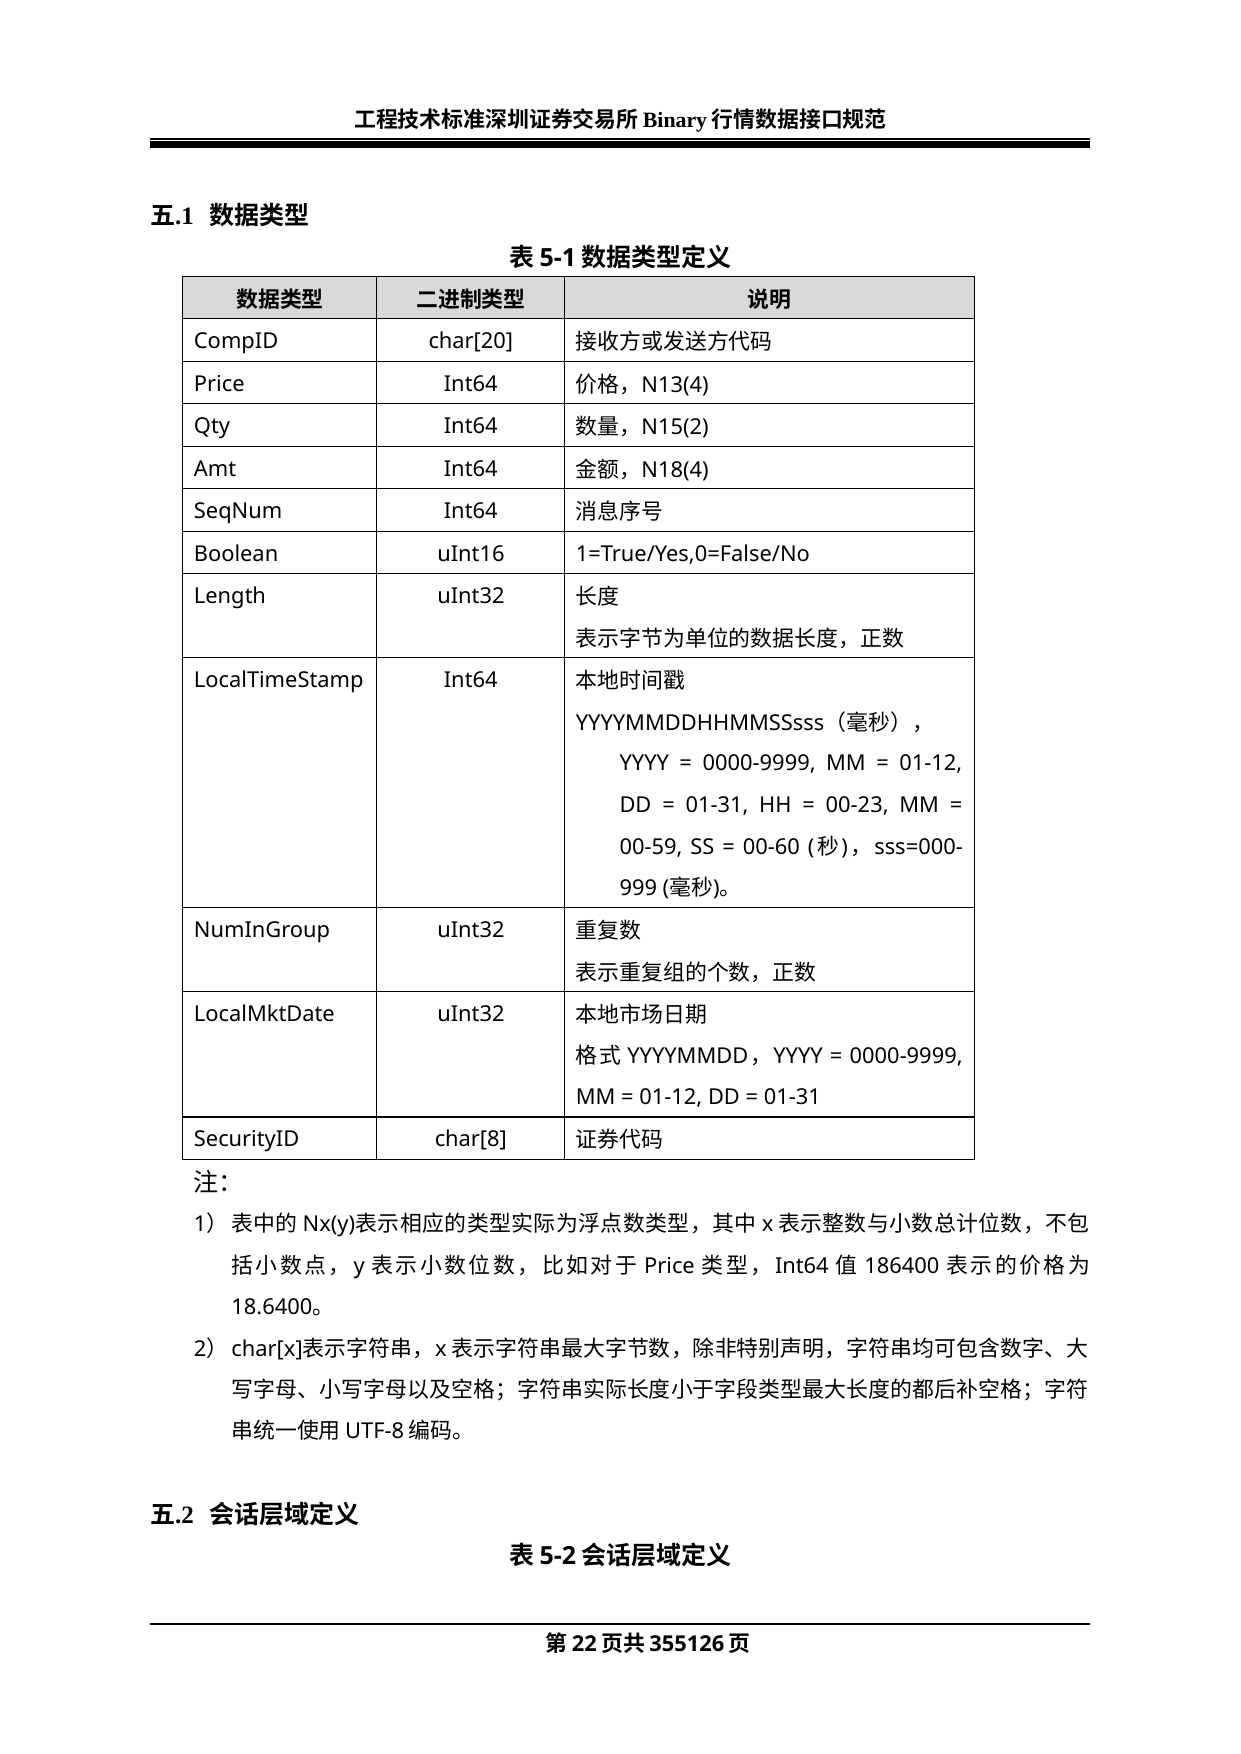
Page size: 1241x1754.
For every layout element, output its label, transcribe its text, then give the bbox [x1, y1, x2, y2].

table_cell 1=True/Yes,0=False/No [565, 532, 974, 573]
table_cell 消息序号 [565, 489, 974, 531]
text 表5-2会话层域定义 [150, 1533, 1090, 1574]
table_cell 数量，N15(2) [565, 404, 974, 446]
table_cell uInt32 [377, 992, 564, 1116]
table_cell 重复数 表示重复组的个数，正数 [565, 908, 974, 991]
table_cell 证券代码 [565, 1118, 974, 1159]
table_cell 接收方或发送方代码 [565, 319, 974, 361]
table_cell Boolean [183, 532, 376, 573]
table_cell char[8] [377, 1118, 564, 1159]
table_cell Length [183, 574, 376, 657]
table_cell Amt [183, 447, 376, 488]
table_cell uInt32 [377, 574, 564, 657]
table_cell LocalMktDate [183, 992, 376, 1116]
table_header 数据类型 [183, 277, 376, 318]
table_cell uInt32 [377, 908, 564, 991]
table_header 说明 [565, 277, 974, 318]
table_cell Int64 [377, 362, 564, 403]
text 表5-1数据类型定义 [150, 234, 1090, 276]
table_cell NumInGroup [183, 908, 376, 991]
table_cell Int64 [377, 404, 564, 446]
table_cell SecurityID [183, 1118, 376, 1159]
table_cell Price [183, 362, 376, 403]
table_cell Int64 [377, 489, 564, 531]
table_cell 本地市场日期 格式YYYYMMDD，YYYY = 0000-9999, MM = 01-12, DD = 01-31 [565, 992, 974, 1116]
subtitle 会话层域定义 [150, 1492, 1090, 1533]
table_cell SeqNum [183, 489, 376, 531]
table_cell Qty [183, 404, 376, 446]
subtitle 数据类型 [150, 193, 1090, 234]
list char[x]表示字符串，x表示字符串最大字节数，除非特别声明，字符串均可包含数字、大写字母、小写字母以及空格；字符串实际长度小于字段类型最大长度的都后补空格；字符串统一使用UTF-8编码。 [194, 1326, 1090, 1450]
list 表中的Nx(y)表示相应的类型实际为浮点数类型，其中x表示整数与小数总计位数，不包括小数点，y表示小数位数，比如对于Price类型，Int64值186400表示的价格为18.6400。 [194, 1201, 1090, 1326]
table_cell LocalTimeStamp [183, 658, 376, 907]
table_cell 本地时间戳 YYYYMMDDHHMMSSsss（毫秒）， YYYY = 0000-9999, MM = 01-12, DD = 01-31, HH = 00-23, MM = 00-59, SS = 00-60 (秒)，sss=000-999 (毫秒)。 [565, 658, 974, 907]
table_cell uInt16 [377, 532, 564, 573]
table_cell Int64 [377, 658, 564, 907]
table_cell char[20] [377, 319, 564, 361]
table_cell 价格，N13(4) [565, 362, 974, 403]
table_cell Int64 [377, 447, 564, 488]
table_cell 金额，N18(4) [565, 447, 974, 488]
table_header 二进制类型 [377, 277, 564, 318]
table_cell 长度 表示字节为单位的数据长度，正数 [565, 574, 974, 657]
text 注： [194, 1160, 1090, 1201]
table_cell CompID [183, 319, 376, 361]
